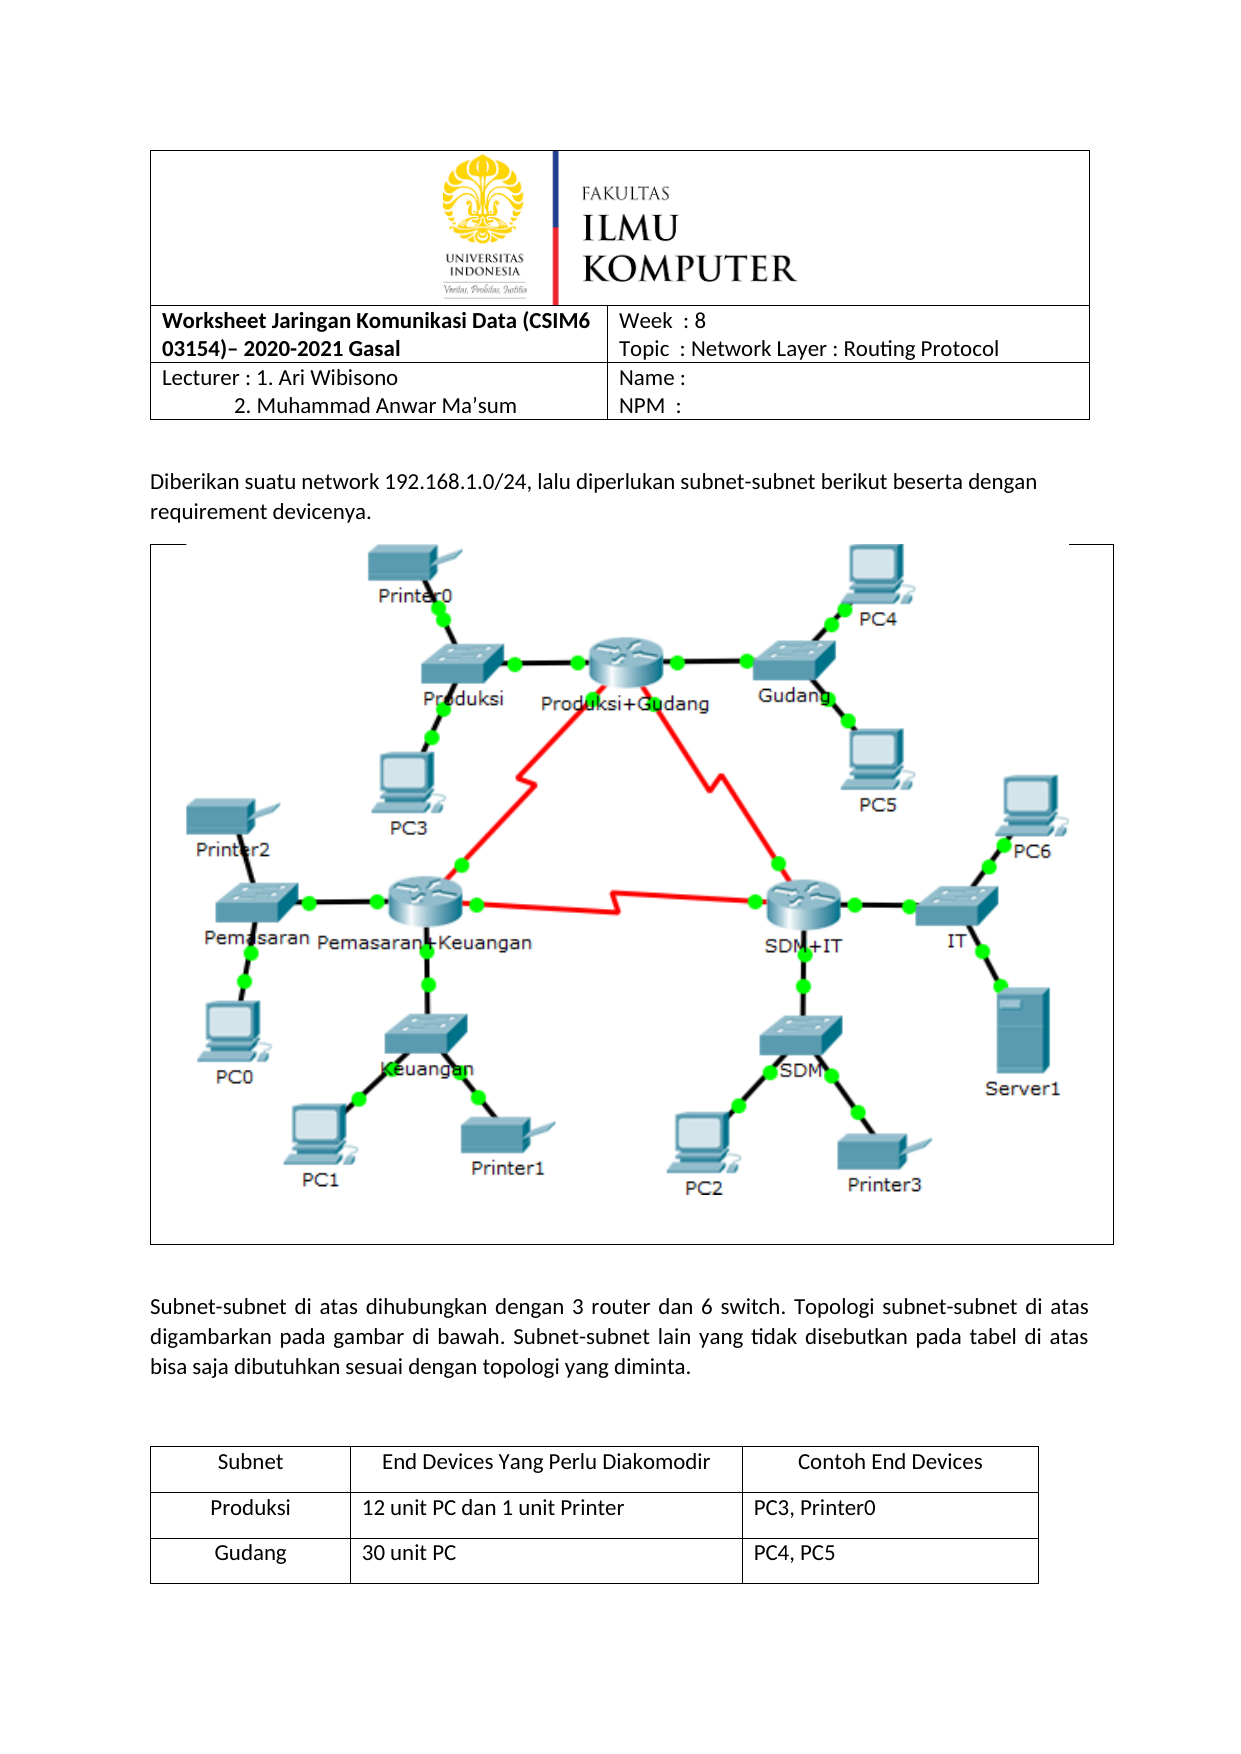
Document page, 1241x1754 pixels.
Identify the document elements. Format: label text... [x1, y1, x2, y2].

table_header [151, 151, 442, 305]
table_header [798, 151, 1089, 305]
table_header Subnet [151, 1447, 350, 1492]
table_header Contoh End Devices [743, 1447, 1038, 1492]
text Subnet-subnet di atas dihubungkan dengan 3 router dan 6 switch. Topologi subnet-subnet di atas digambarkan pada gambar di bawah. Subnet-subnet lain yang tidak disebutkan pada tabel di atas bisa saja dibutuhkan sesuai dengan topologi yang diminta. [150, 1292, 1090, 1380]
picture [442, 151, 798, 305]
table_cell Produksi [151, 1493, 350, 1537]
table_cell 30 unit PC [351, 1539, 742, 1583]
table_cell Name : NPM : [608, 363, 1089, 419]
text Diberikan suatu network 192.168.1.0/24, lalu diperlukan subnet-subnet berikut beserta dengan requirement devicenya. [150, 467, 1090, 525]
table_header [151, 545, 1113, 1244]
picture [186, 544, 1069, 1195]
table_cell Lecturer : 1. Ari Wibisono 2. Muhammad Anwar Ma’sum [151, 363, 607, 419]
table_cell Worksheet Jaringan Komunikasi Data (CSIM603154)– 2020-2021 Gasal [151, 306, 607, 362]
table_cell 12 unit PC dan 1 unit Printer [351, 1493, 742, 1537]
table_header End Devices Yang Perlu Diakomodir [351, 1447, 742, 1492]
table_cell Gudang [151, 1539, 350, 1583]
table_cell PC4, PC5 [743, 1539, 1038, 1583]
table_cell PC3, Printer0 [743, 1493, 1038, 1537]
table_cell Week : 8 Topic : Network Layer : Routing Protocol [608, 306, 1089, 362]
